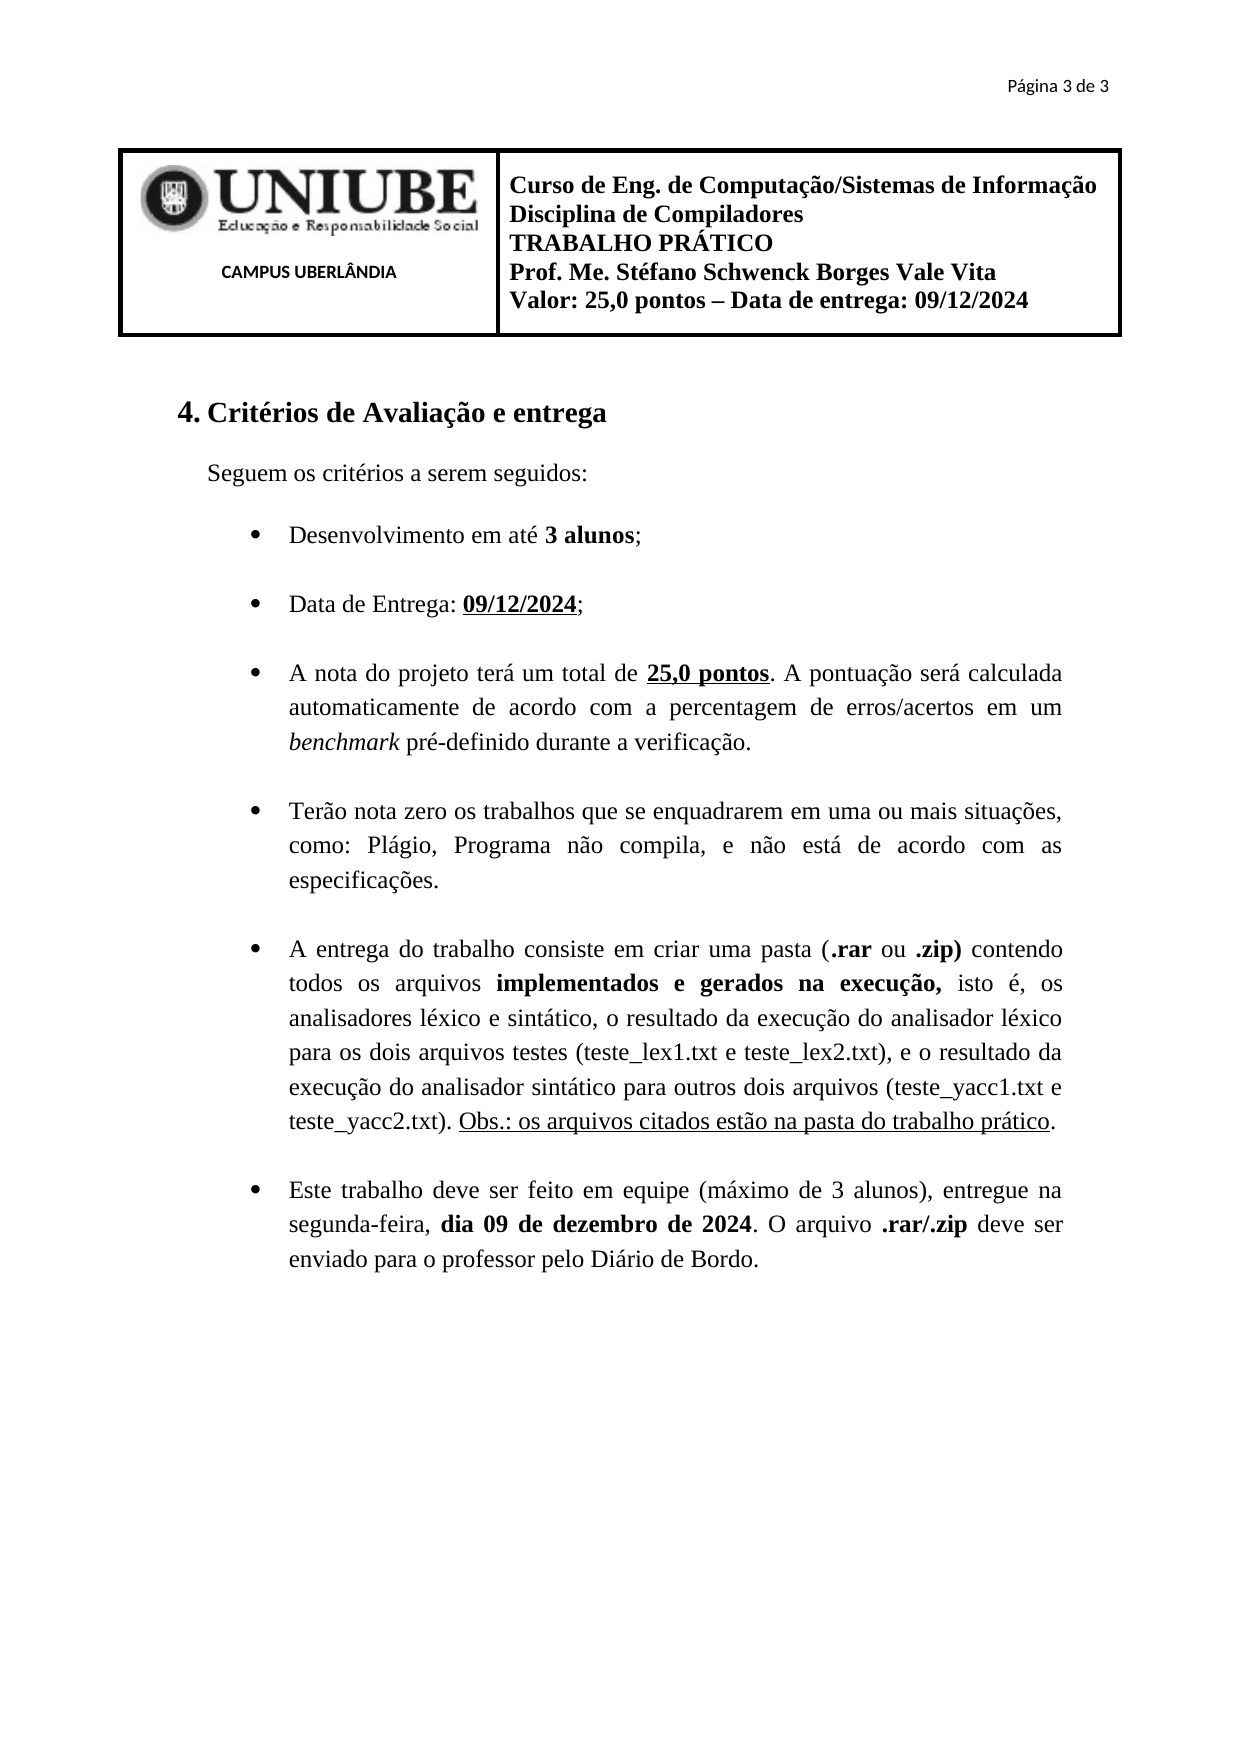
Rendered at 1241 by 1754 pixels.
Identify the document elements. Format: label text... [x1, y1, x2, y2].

picture [140, 165, 478, 236]
list Seguem os critérios a serem seguidos: [207, 458, 1063, 487]
list Este trabalho deve ser feito em equipe (máximo de 3 alunos), entregue na segunda-feira, dia 09 de dezembro de 2024. O arquivo .rar/.zip deve ser enviado para o professor pelo Diário de Bordo. [251, 1171, 1063, 1274]
list Data de Entrega: 09/12/2024; [251, 585, 1063, 619]
list A entrega do trabalho consiste em criar uma pasta (.rar ou .zip) contendo todos os arquivos implementados e gerados na execução, isto é, os analisadores léxico e sintático, o resultado da execução do analisador léxico para os dois arquivos testes (teste_lex1.txt e teste_lex2.txt), e o resultado da execução do analisador sintático para outros dois arquivos (teste_yacc1.txt e teste_yacc2.txt). Obs.: os arquivos citados estão na pasta do trabalho prático. [251, 929, 1063, 1136]
list Terão nota zero os trabalhos que se enquadrarem em uma ou mais situações, como: Plágio, Programa não compila, e não está de acordo com as especificações. [251, 792, 1063, 895]
list Desenvolvimento em até 3 alunos; [251, 516, 1063, 550]
list Critérios de Avaliação e entrega [177, 393, 1063, 429]
list A nota do projeto terá um total de 25,0 pontos. A pontuação será calculada automaticamente de acordo com a percentagem de erros/acertos em um benchmark pré-definido durante a verificação. [251, 654, 1063, 757]
